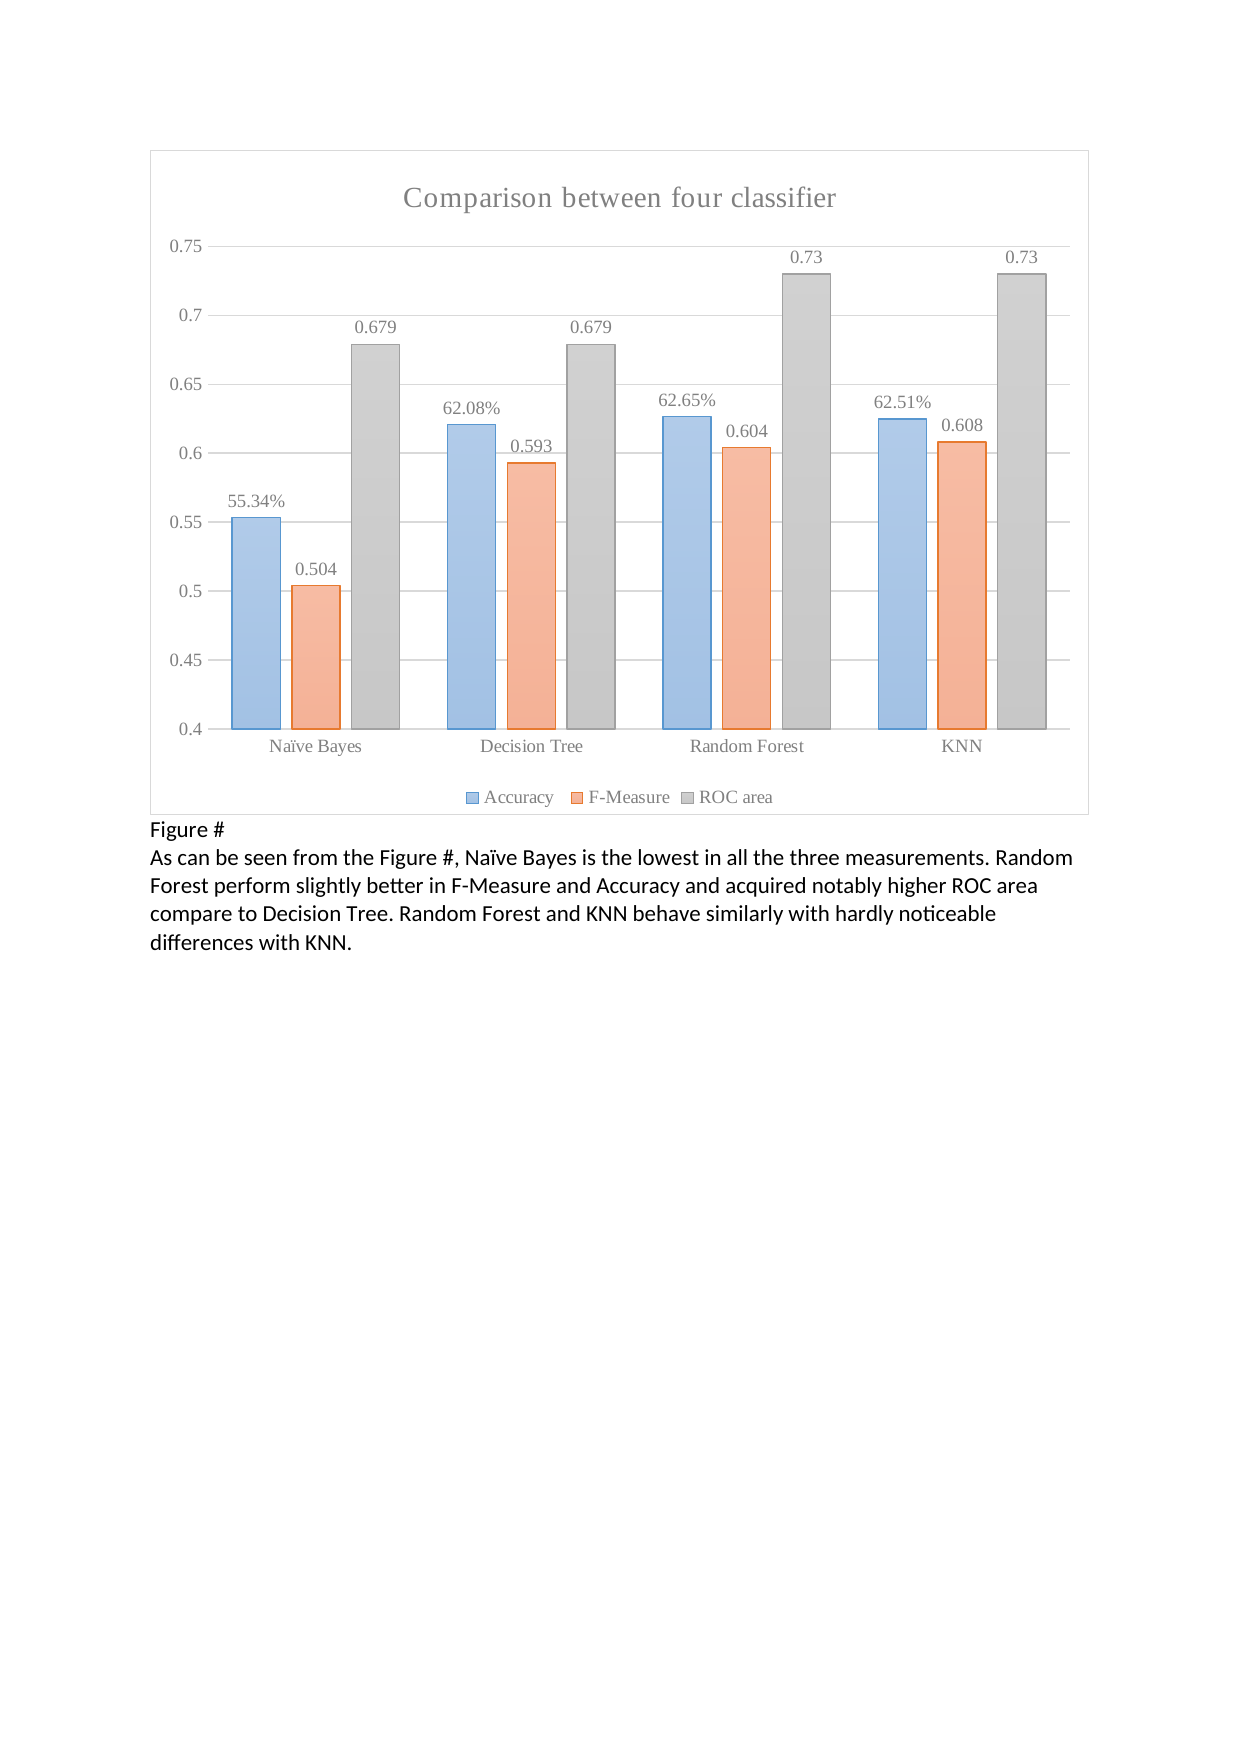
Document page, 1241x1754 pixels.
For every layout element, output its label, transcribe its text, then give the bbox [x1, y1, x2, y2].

text As can be seen from the Figure #, Naïve Bayes is the lowest in all the three measurements. Random Forest perform slightly better in F-Measure and Accuracy and acquired notably higher ROC area compare to Decision Tree. Random Forest and KNN behave similarly with hardly noticeable differences with KNN. [150, 843, 1090, 956]
text Figure # [150, 816, 1090, 843]
